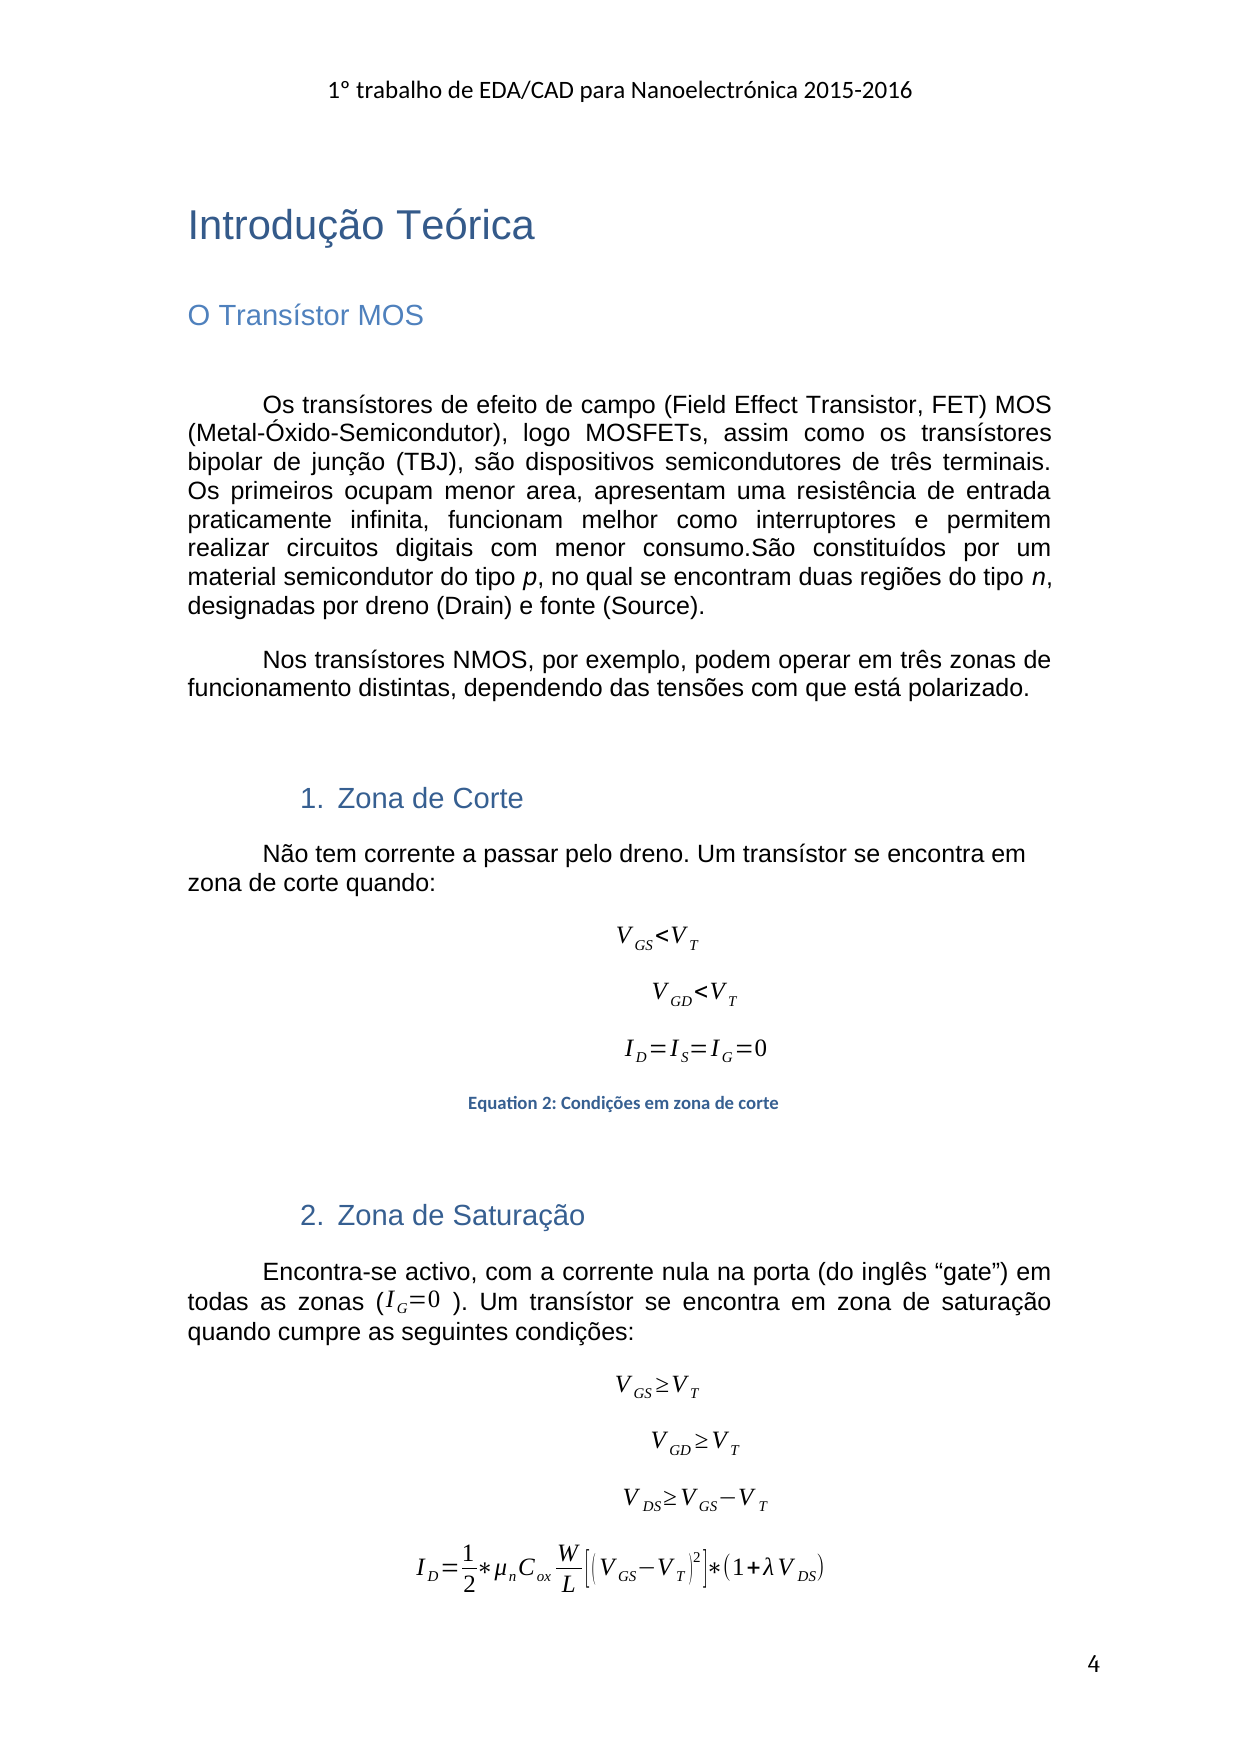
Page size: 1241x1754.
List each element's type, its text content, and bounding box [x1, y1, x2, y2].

text Nos transístores NMOS, por exemplo, podem operar em três zonas de funcionamento distintas, dependendo das tensões com que está polarizado. [187, 644, 1053, 702]
subtitle O Transístor MOS [187, 297, 1053, 331]
list Zona de Saturação [300, 1198, 1053, 1232]
text Equation 2: Condições em zona de corte [291, 1091, 926, 1114]
text Encontra-se activo, com a corrente nula na porta (do inglês “gate”) em todas as zonas ( ). Um transístor se encontra em zona de saturação quando cumpre as seguintes condições: [187, 1257, 1053, 1346]
list Zona de Corte [300, 781, 1053, 814]
text Os transístores de efeito de campo (Field Effect Transistor, FET) MOS (Metal-Óxido-Semicondutor), logo MOSFETs, assim como os transístores bipolar de junção (TBJ), são dispositivos semicondutores de três terminais. Os primeiros ocupam menor area, apresentam uma resistência de entrada praticamente infinita, funcionam melhor como interruptores e permitem realizar circuitos digitais com menor consumo.São constituídos por um material semicondutor do tipo p, no qual se encontram duas regiões do tipo n, designadas por dreno (Drain) e fonte (Source). [187, 389, 1053, 619]
subtitle Introdução Teórica [187, 200, 1053, 248]
text Não tem corrente a passar pelo dreno. Um transístor se encontra em zona de corte quando: [187, 839, 1053, 897]
